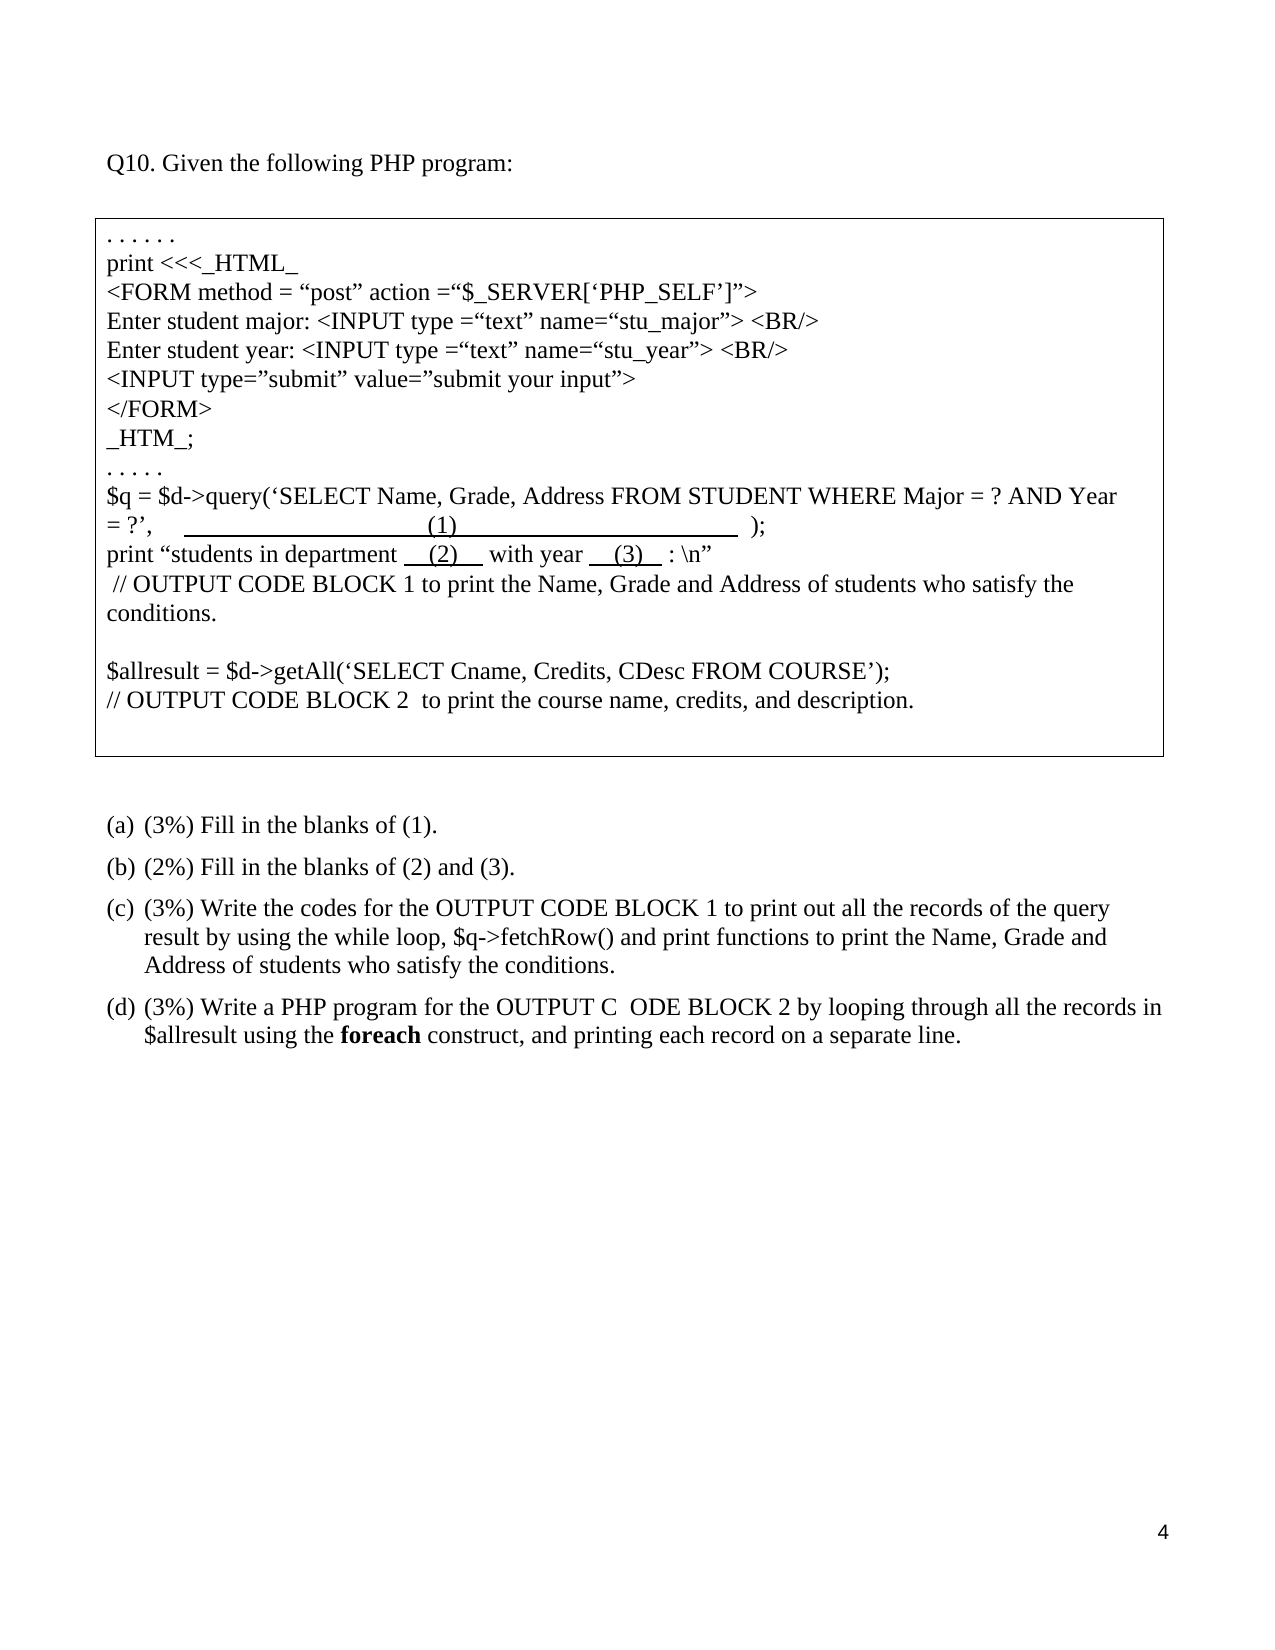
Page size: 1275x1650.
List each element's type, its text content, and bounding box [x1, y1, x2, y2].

list (3%) Write the codes for the OUTPUT CODE BLOCK 1 to print out all the records of the query result by using the while loop, $q->fetchRow() and print functions to print the Name, Grade and Address of students who satisfy the conditions. [106, 893, 1169, 979]
list (2%) Fill in the blanks of (2) and (3). [106, 852, 1169, 881]
list (3%) Write a PHP program for the OUTPUT C ODE BLOCK 2 by looping through all the records in $allresult using the foreach construct, and printing each record on a separate line. [106, 992, 1169, 1049]
list (3%) Fill in the blanks of (1). [106, 811, 1169, 839]
table_header . . . . . . print <<<_HTML_ <FORM method = “post” action =“$_SERVER[‘PHP_SELF’]”> Enter student major: <INPUT type =“text” name=“stu_major”> <BR/> Enter student year: <INPUT type =“text” name=“stu_year”> <BR/> <INPUT type=”submit” value=”submit your input”> </FORM> _HTM_; . . . . . $q = $d->query(‘SELECT Name, Grade, Address FROM STUDENT WHERE Major = ? AND Year = ?’, (1) ); print “students in department (2) with year (3) : \n” // OUTPUT CODE BLOCK 1 to print the Name, Grade and Address of students who satisfy the conditions. $allresult = $d->getAll(‘SELECT Cname, Credits, CDesc FROM COURSE’); // OUTPUT CODE BLOCK 2 to print the course name, credits, and description. [96, 219, 1163, 756]
text Q10. Given the following PHP program: [106, 148, 1169, 176]
